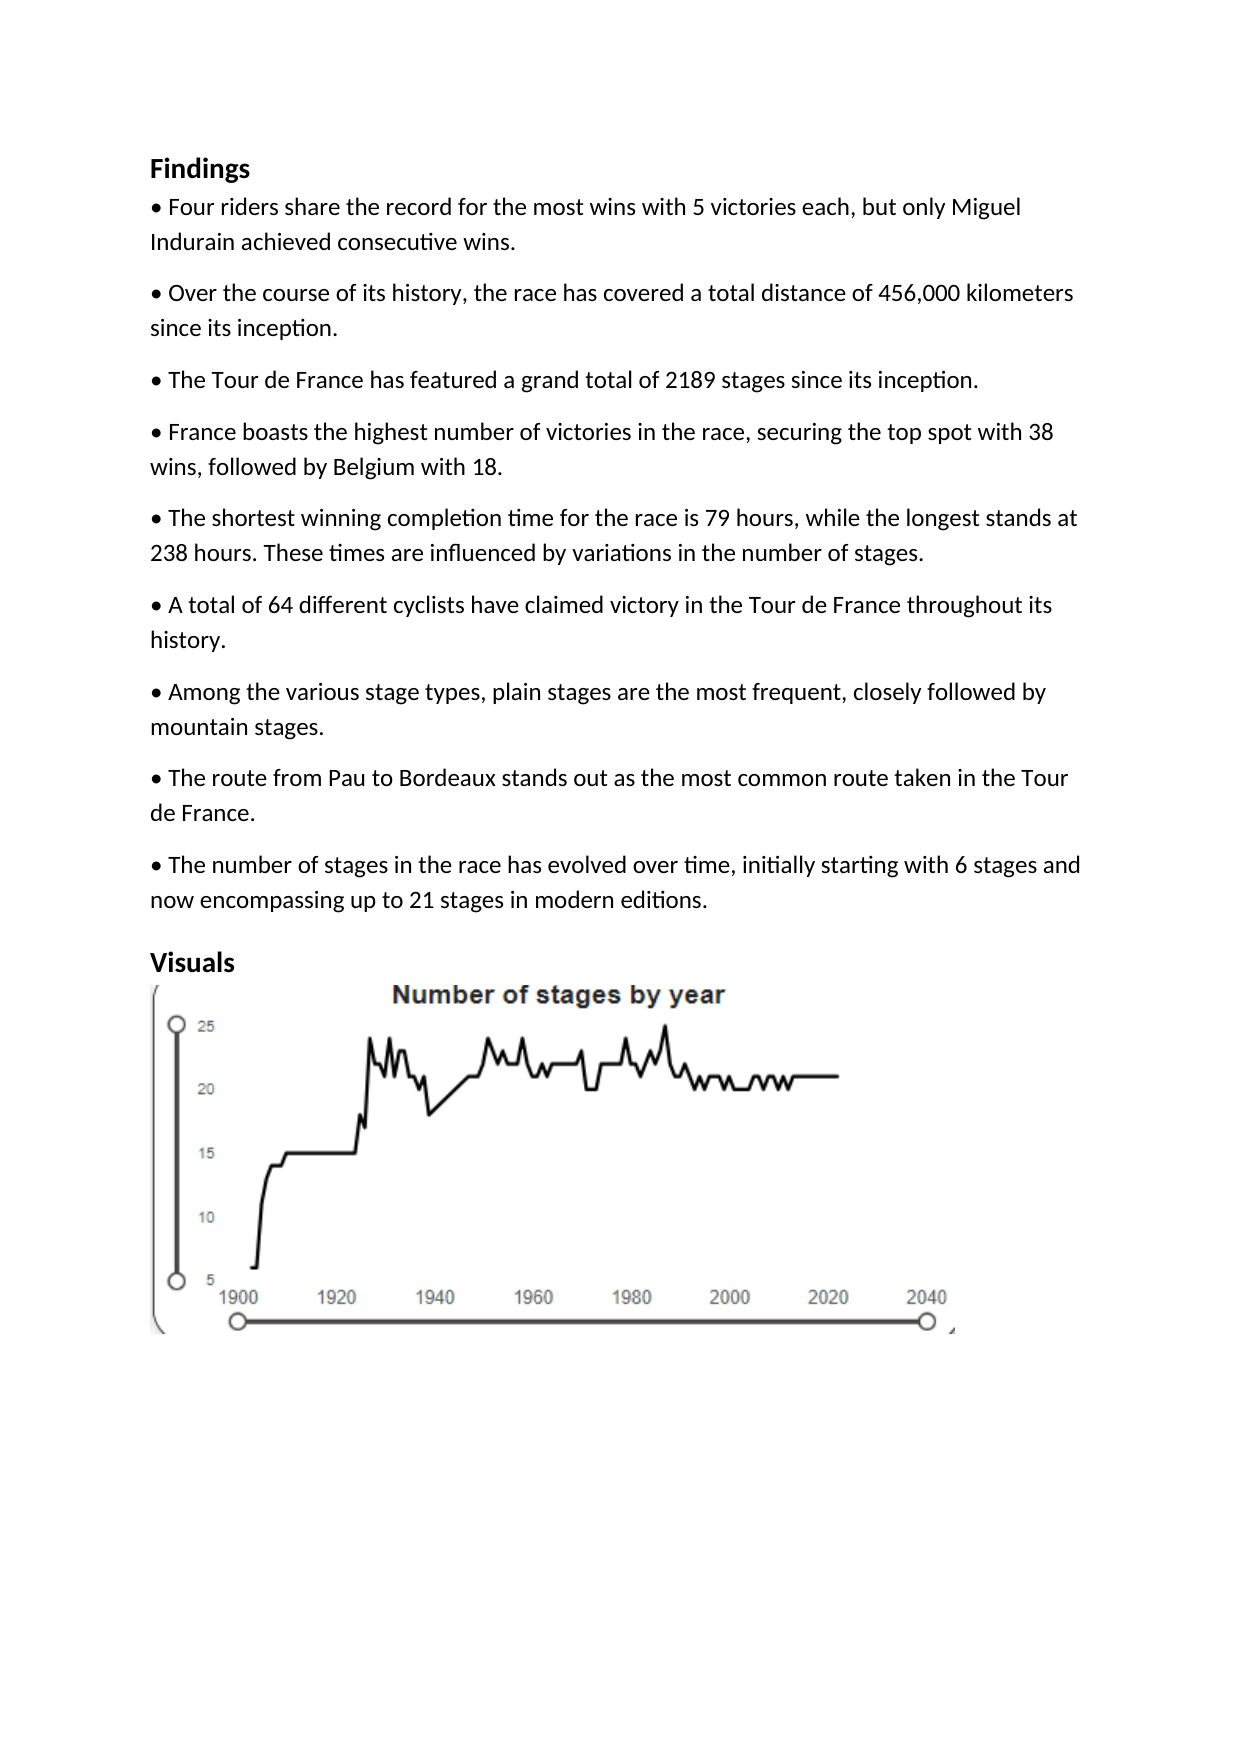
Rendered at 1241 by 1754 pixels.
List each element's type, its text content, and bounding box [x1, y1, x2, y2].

text • France boasts the highest number of victories in the race, securing the top spot with 38 wins, followed by Belgium with 18. [150, 416, 1090, 481]
text • A total of 64 different cyclists have claimed victory in the Tour de France throughout its history. [150, 589, 1090, 655]
text • Over the course of its history, the race has covered a total distance of 456,000 kilometers since its inception. [150, 278, 1090, 343]
text • Among the various stage types, plain stages are the most frequent, closely followed by mountain stages. [150, 676, 1090, 741]
text • Four riders share the record for the most wins with 5 victories each, but only Miguel Indurain achieved consecutive wins. [150, 191, 1090, 256]
subtitle Visuals [150, 944, 1090, 980]
subtitle Findings [150, 150, 1090, 186]
picture [150, 985, 955, 1334]
text • The route from Pau to Bordeaux stands out as the most common route taken in the Tour de France. [150, 763, 1090, 828]
text • The shortest winning completion time for the race is 79 hours, while the longest stands at 238 hours. These times are influenced by variations in the number of stages. [150, 503, 1090, 568]
text • The number of stages in the race has evolved over time, initially starting with 6 stages and now encompassing up to 21 stages in modern editions. [150, 849, 1090, 915]
text • The Tour de France has featured a grand total of 2189 stages since its inception. [150, 364, 1090, 395]
